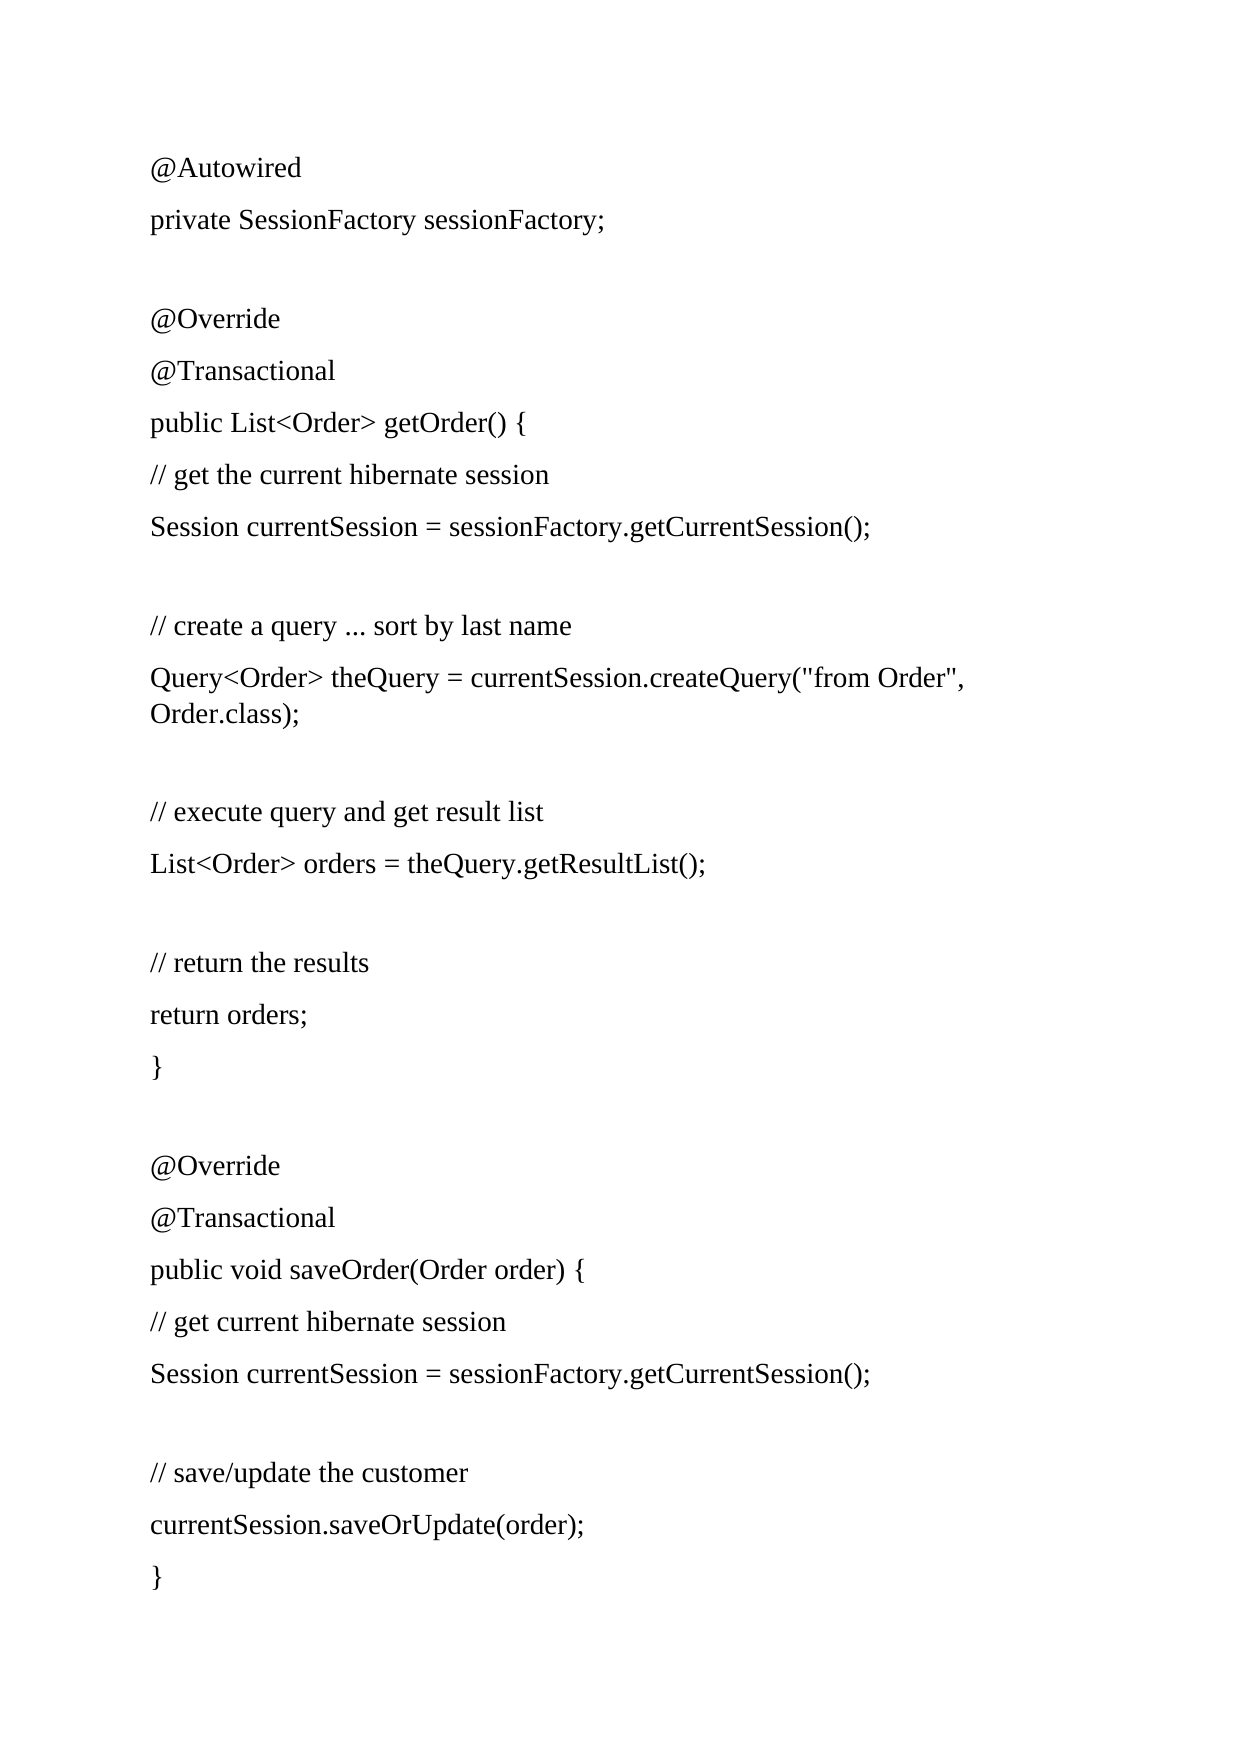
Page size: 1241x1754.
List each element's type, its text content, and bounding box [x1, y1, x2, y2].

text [150, 1357, 1090, 1390]
text // save/update the customer [150, 1455, 1090, 1489]
text // execute query and get result list [150, 794, 1090, 828]
text @Override [150, 1148, 1090, 1181]
text return orders; [150, 997, 1090, 1031]
text public void saveOrder(Order order) { [150, 1252, 1090, 1286]
text public List<Order> getOrder() { [150, 405, 1090, 439]
text Query<Order> theQuery = currentSession.createQuery("from Order", Order.class); [150, 660, 1090, 729]
text // get the current hibernate session [150, 457, 1090, 491]
text Session currentSession = sessionFactory.getCurrentSession(); [150, 509, 1090, 543]
text List<Order> orders = theQuery.getResultList(); [150, 846, 1090, 880]
text // get current hibernate session [150, 1304, 1090, 1338]
text } [150, 1559, 1090, 1593]
text // create a query ... sort by last name [150, 608, 1090, 642]
text } [150, 1049, 1090, 1083]
text @Override [150, 301, 1090, 334]
text // return the results [150, 945, 1090, 978]
text @Autowired [150, 150, 1090, 183]
text private SessionFactory sessionFactory; [150, 202, 1090, 236]
text currentSession.saveOrUpdate(order); [150, 1507, 1090, 1541]
text @Transactional [150, 353, 1090, 386]
text @Transactional [150, 1200, 1090, 1234]
